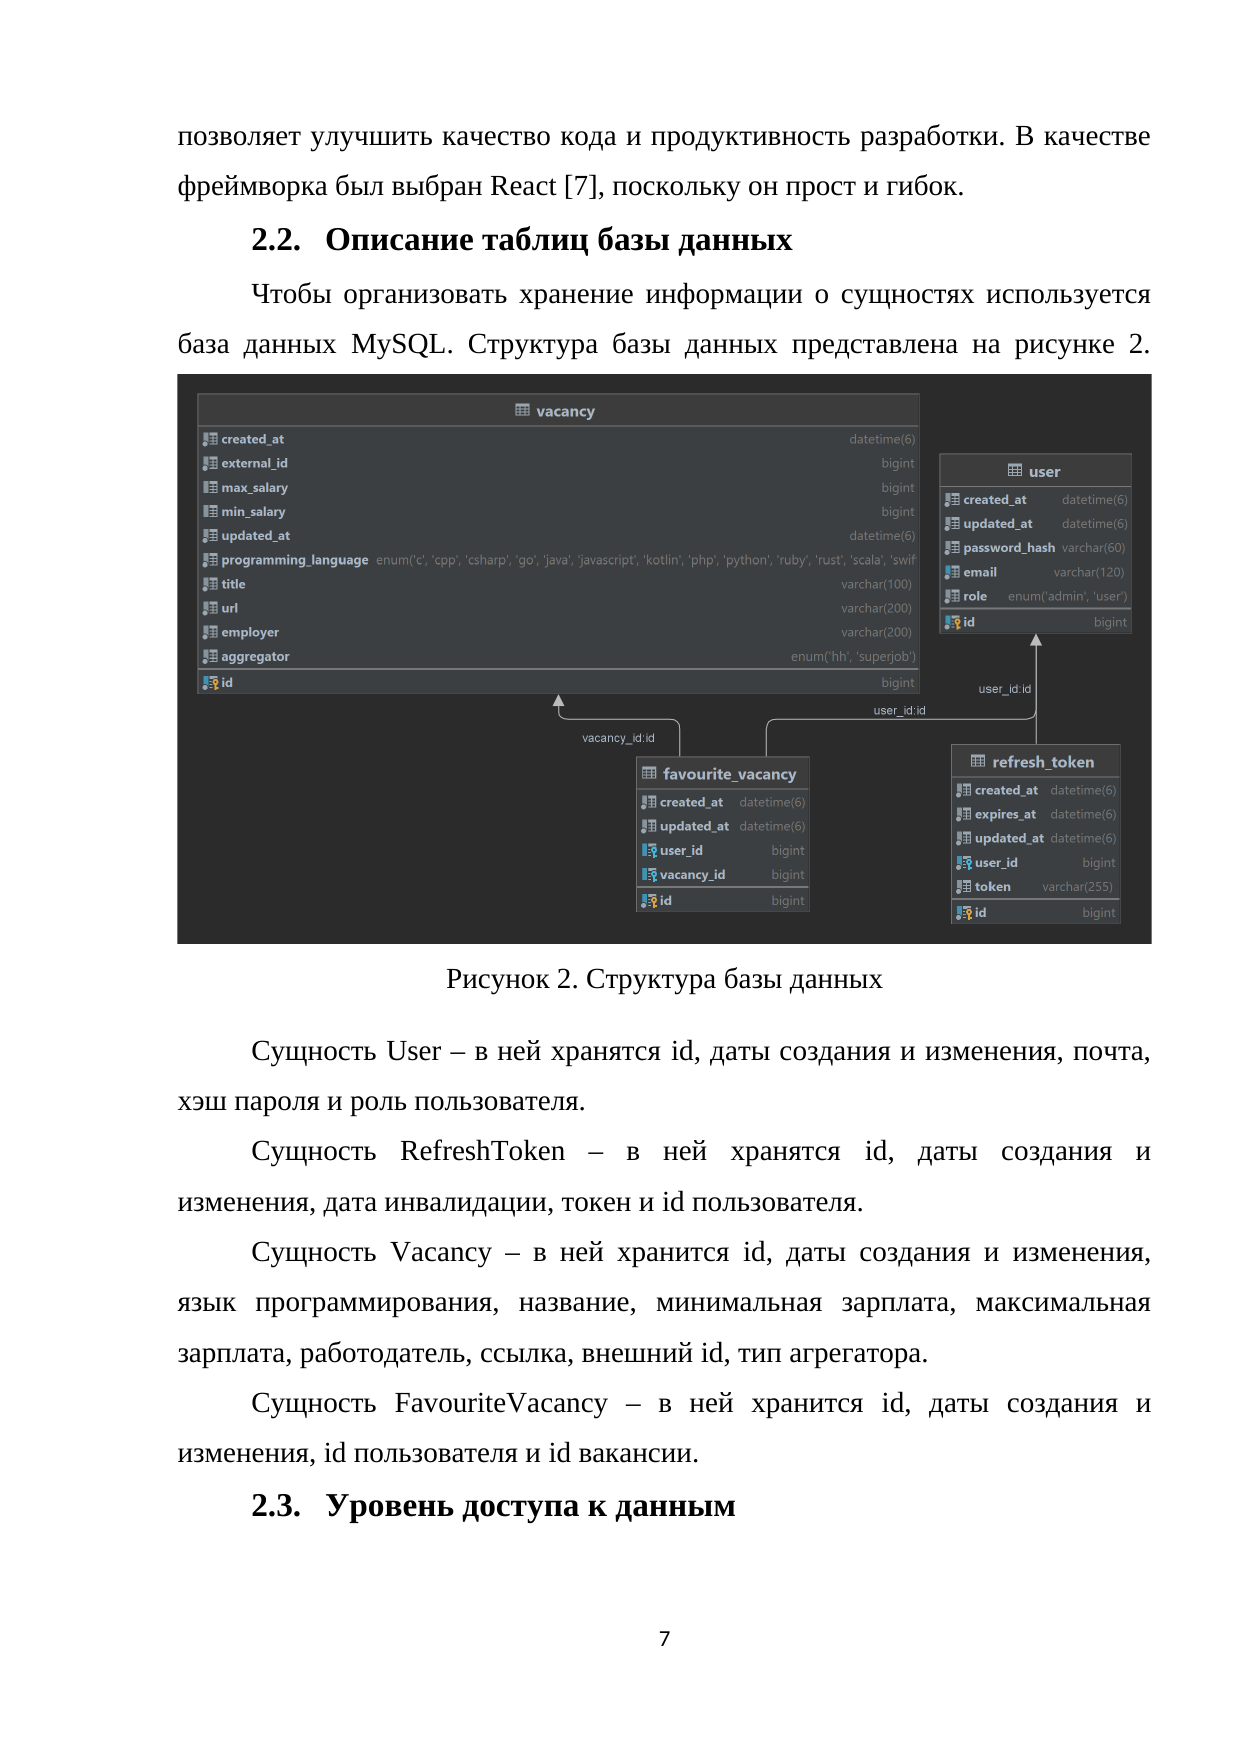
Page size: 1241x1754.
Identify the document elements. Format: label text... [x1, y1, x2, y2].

text Чтобы организовать хранение информации о сущностях используется база данных MySQL. Структура базы данных представлена на рисунке 2. [177, 276, 1152, 374]
text Сущность User – в ней хранятся id, даты создания и изменения, почта, хэш пароля и роль пользователя. [177, 1033, 1152, 1117]
list Уровень доступа к данным [251, 1486, 1152, 1524]
text Сущность RefreshToken – в ней хранятся id, даты создания и изменения, дата инвалидации, токен и id пользователя. [177, 1133, 1152, 1217]
list Описание таблиц базы данных [251, 219, 1152, 257]
text Сущность FavouriteVacancy – в ней хранится id, даты создания и изменения, id пользователя и id вакансии. [177, 1385, 1152, 1469]
picture [177, 374, 1152, 944]
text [177, 118, 1152, 202]
text Рисунок 2. Структура базы данных [177, 962, 1152, 995]
text Сущность Vacancy – в ней хранится id, даты создания и изменения, язык программирования, название, минимальная зарплата, максимальная зарплата, работодатель, ссылка, внешний id, тип агрегатора. [177, 1234, 1152, 1368]
